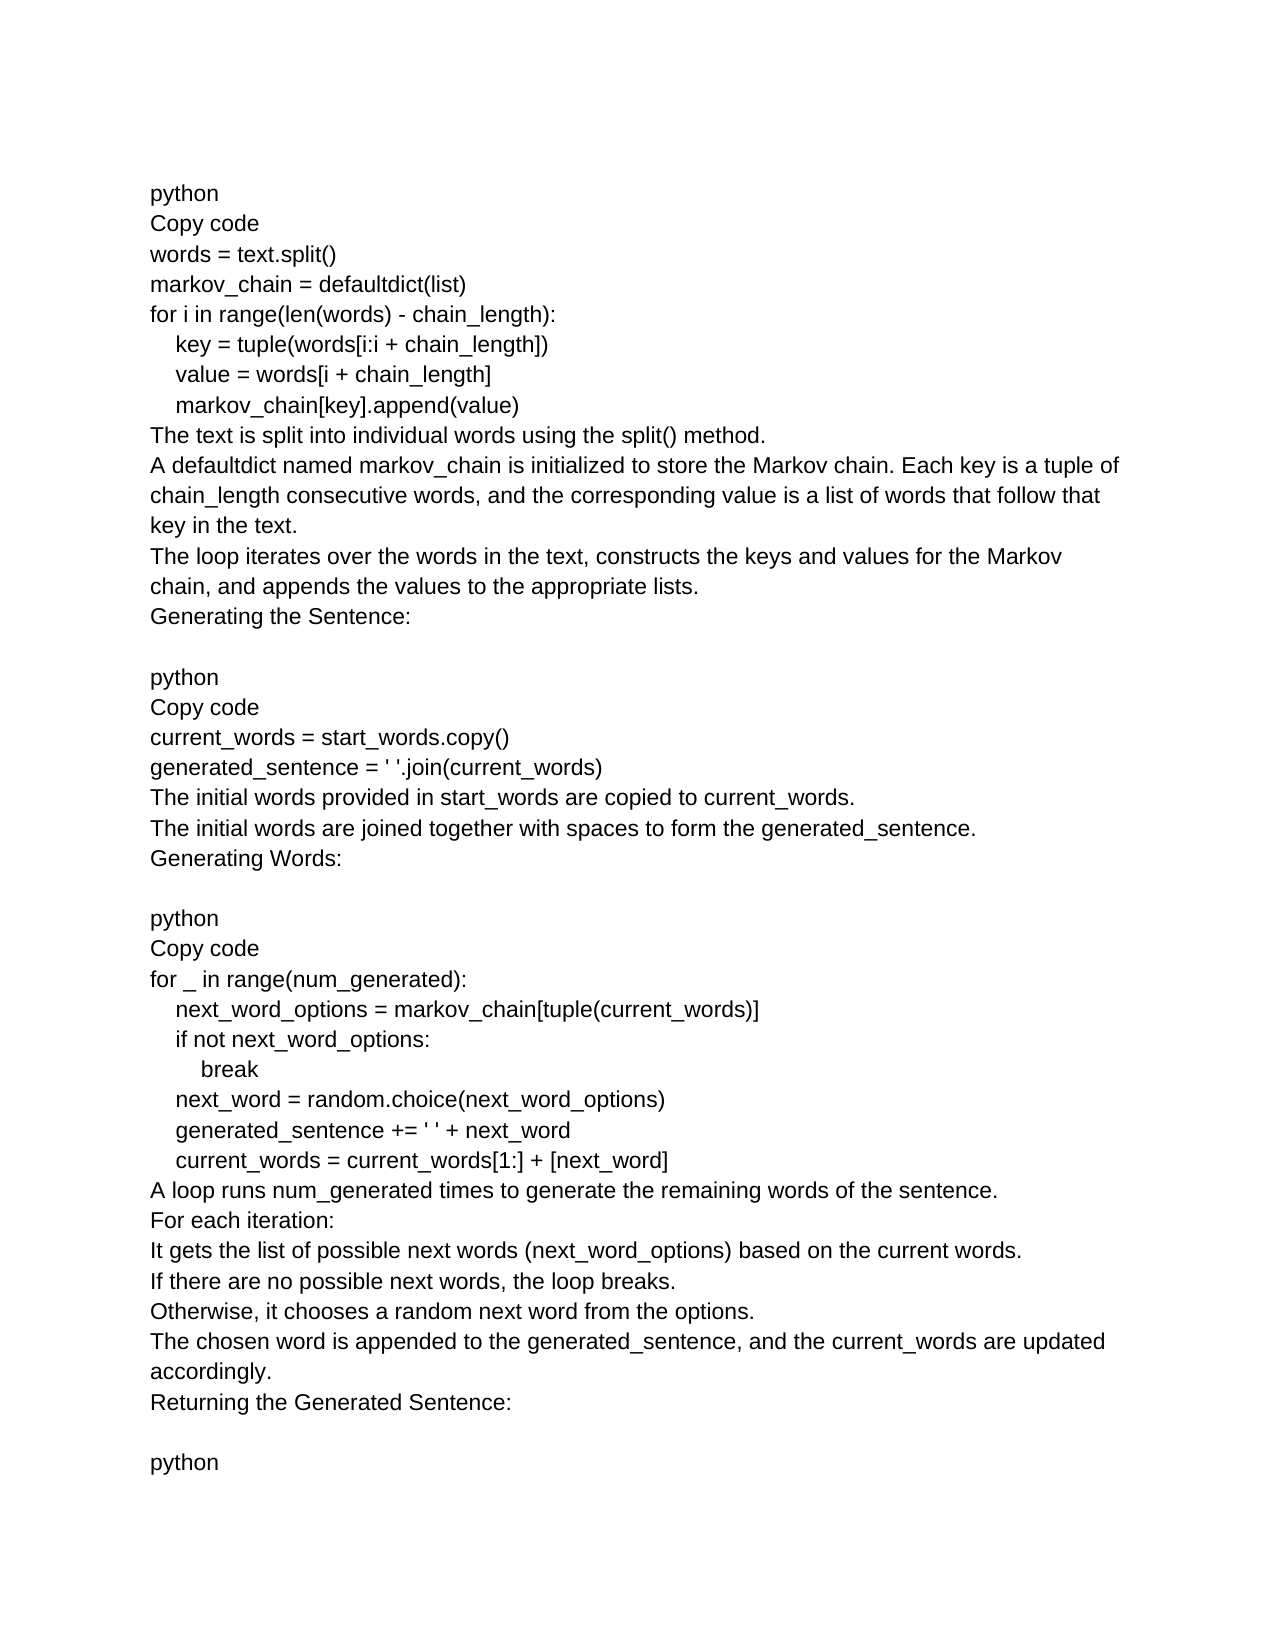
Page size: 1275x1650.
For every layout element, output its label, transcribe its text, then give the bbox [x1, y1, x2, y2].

text for _ in range(num_generated): [150, 966, 1125, 992]
text A defaultdict named markov_chain is initialized to store the Markov chain. Each key is a tuple of chain_length consecutive words, and the corresponding value is a list of words that follow that key in the text. [150, 452, 1125, 539]
text next_word = random.choice(next_word_options) [150, 1086, 1125, 1113]
text generated_sentence = ' '.join(current_words) [150, 754, 1125, 781]
text Copy code [150, 210, 1125, 237]
text Otherwise, it chooses a random next word from the options. [150, 1298, 1125, 1324]
text key = tuple(words[i:i + chain_length]) [150, 331, 1125, 358]
text value = words[i + chain_length] [150, 361, 1125, 388]
text A loop runs num_generated times to generate the remaining words of the sentence. [150, 1177, 1125, 1203]
text python [150, 663, 1125, 690]
text current_words = start_words.copy() [150, 724, 1125, 750]
text if not next_word_options: [150, 1026, 1125, 1052]
text next_word_options = markov_chain[tuple(current_words)] [150, 996, 1125, 1022]
text Generating Words: [150, 845, 1125, 871]
text generated_sentence += ' ' + next_word [150, 1117, 1125, 1143]
text It gets the list of possible next words (next_word_options) based on the current words. [150, 1237, 1125, 1264]
text The initial words are joined together with spaces to form the generated_sentence. [150, 814, 1125, 841]
text markov_chain[key].append(value) [150, 392, 1125, 418]
text python [150, 180, 1125, 207]
text current_words = current_words[1:] + [next_word] [150, 1147, 1125, 1173]
text If there are no possible next words, the loop breaks. [150, 1268, 1125, 1294]
text Copy code [150, 935, 1125, 962]
text For each iteration: [150, 1207, 1125, 1234]
text The chosen word is appended to the generated_sentence, and the current_words are updated accordingly. [150, 1328, 1125, 1385]
text Copy code [150, 694, 1125, 720]
text The loop iterates over the words in the text, constructs the keys and values for the Markov chain, and appends the values to the appropriate lists. [150, 543, 1125, 599]
text The text is split into individual words using the split() method. [150, 422, 1125, 448]
text Returning the Generated Sentence: [150, 1388, 1125, 1415]
text Generating the Sentence: [150, 603, 1125, 629]
text words = text.split() [150, 241, 1125, 267]
text break [150, 1056, 1125, 1083]
text for i in range(len(words) - chain_length): [150, 301, 1125, 327]
text The initial words provided in start_words are copied to current_words. [150, 784, 1125, 811]
text python [150, 905, 1125, 932]
text markov_chain = defaultdict(list) [150, 271, 1125, 297]
text python [150, 1449, 1125, 1475]
